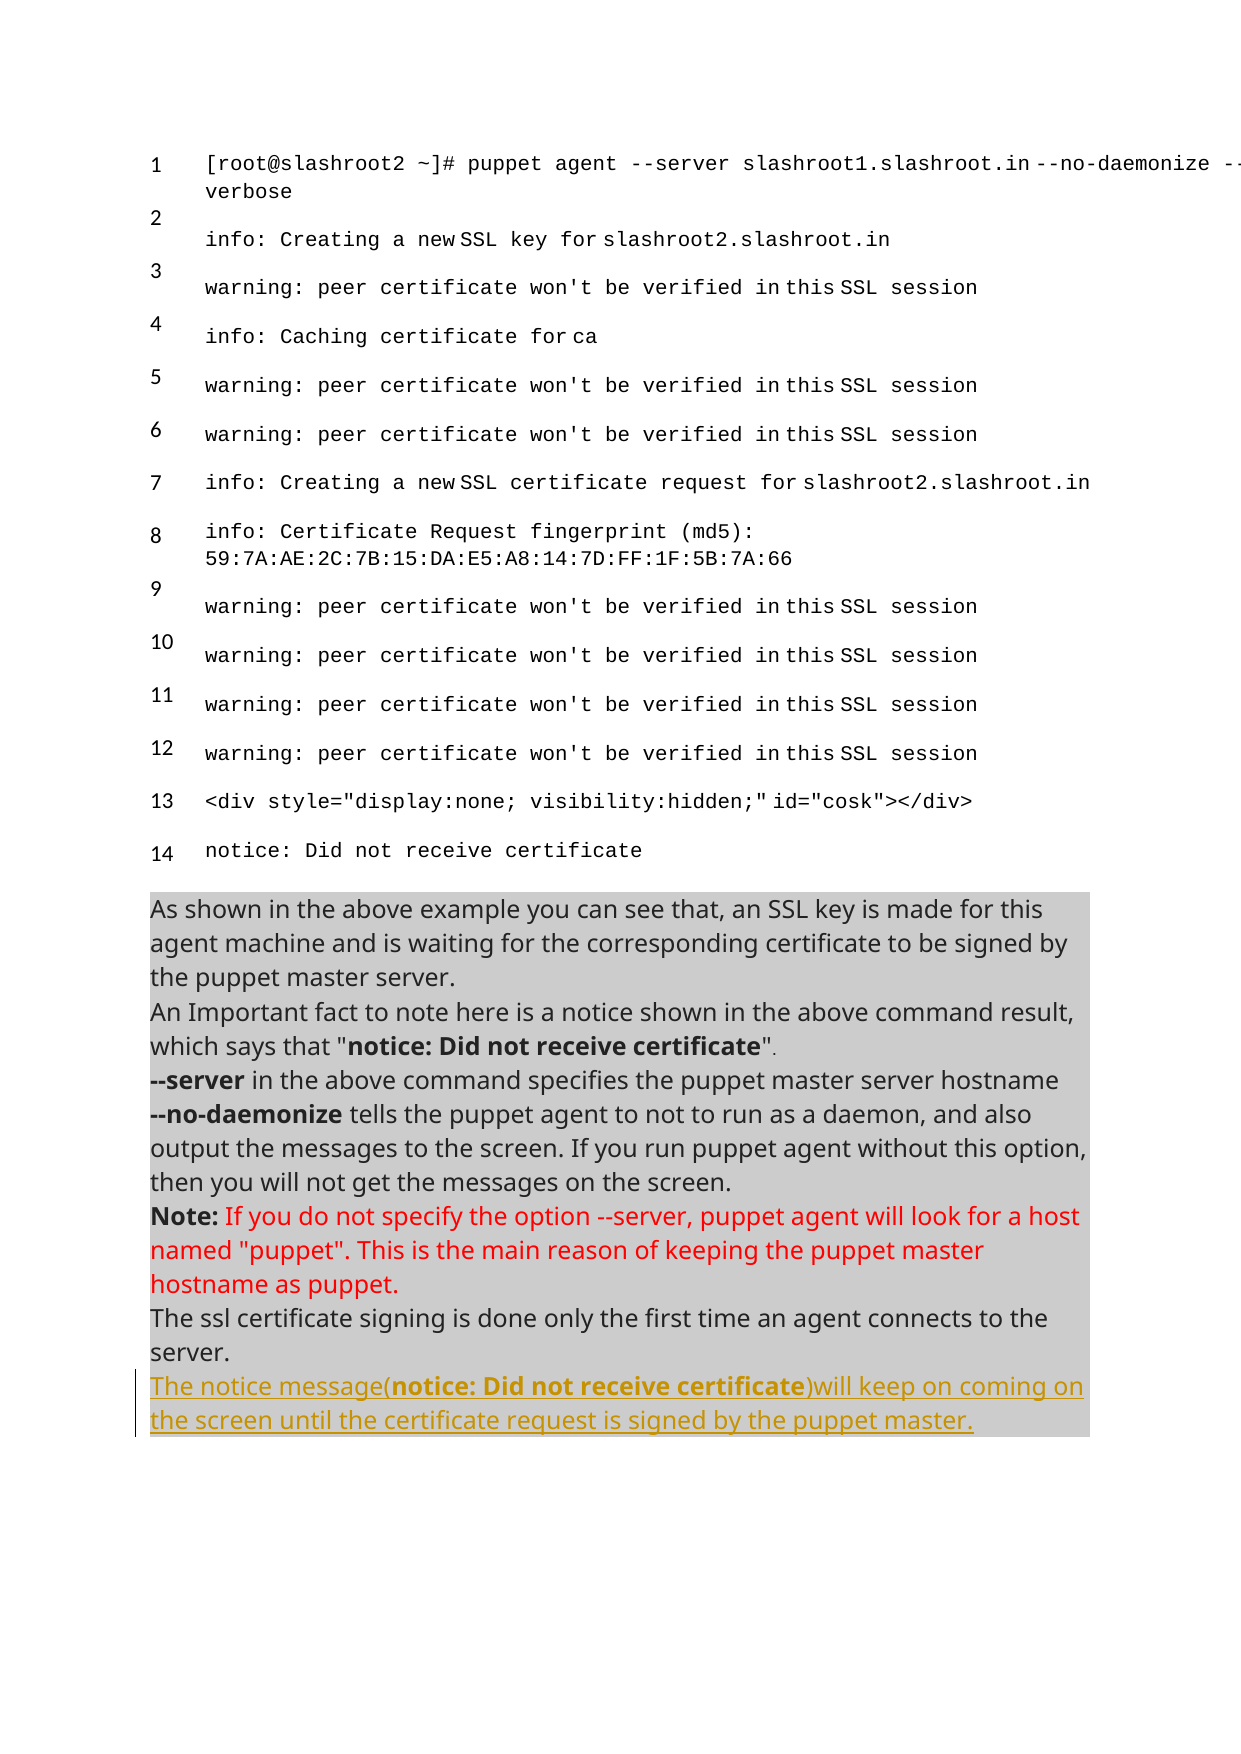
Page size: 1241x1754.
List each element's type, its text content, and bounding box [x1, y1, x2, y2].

table_header [root@slashroot2 ~]# puppet agent --server slashroot1.slashroot.in --no-daemonize --verbose info: Creating a new SSL key for slashroot2.slashroot.in warning: peer certificate won't be verified in this SSL session info: Caching certificate for ca warning: peer certificate won't be verified in this SSL session warning: peer certificate won't be verified in this SSL session info: Creating a new SSL certificate request for slashroot2.slashroot.in info: Certificate Request fingerprint (md5): 59:7A:AE:2C:7B:15:DA:E5:A8:14:7D:FF:1F:5B:7A:66 warning: peer certificate won't be verified in this SSL session warning: peer certificate won't be verified in this SSL session warning: peer certificate won't be verified in this SSL session warning: peer certificate won't be verified in this SSL session <div style="display:none; visibility:hidden;" id="cosk"></div> notice: Did not receive certificate [205, 150, 1240, 892]
text The ssl certificate signing is done only the first time an agent connects to the server. [150, 1301, 1090, 1369]
text An Important fact to note here is a notice shown in the above command result, which says that "notice: Did not receive certificate". [150, 994, 1090, 1062]
text Note: If you do not specify the option --server, puppet agent will look for a host named "puppet". This is the main reason of keeping the puppet master hostname as puppet. [150, 1198, 1090, 1301]
text As shown in the above example you can see that, an SSL key is made for this agent machine and is waiting for the corresponding certificate to be signed by the puppet master server. [150, 892, 1090, 994]
table_header 1 2 3 4 5 6 7 8 9 10 11 12 13 14 [150, 150, 205, 892]
text --server in the above command specifies the puppet master server hostname [150, 1062, 1090, 1096]
text --no-daemonize tells the puppet agent to not to run as a daemon, and also output the messages to the screen. If you run puppet agent without this option, then you will not get the messages on the screen. [150, 1096, 1090, 1198]
